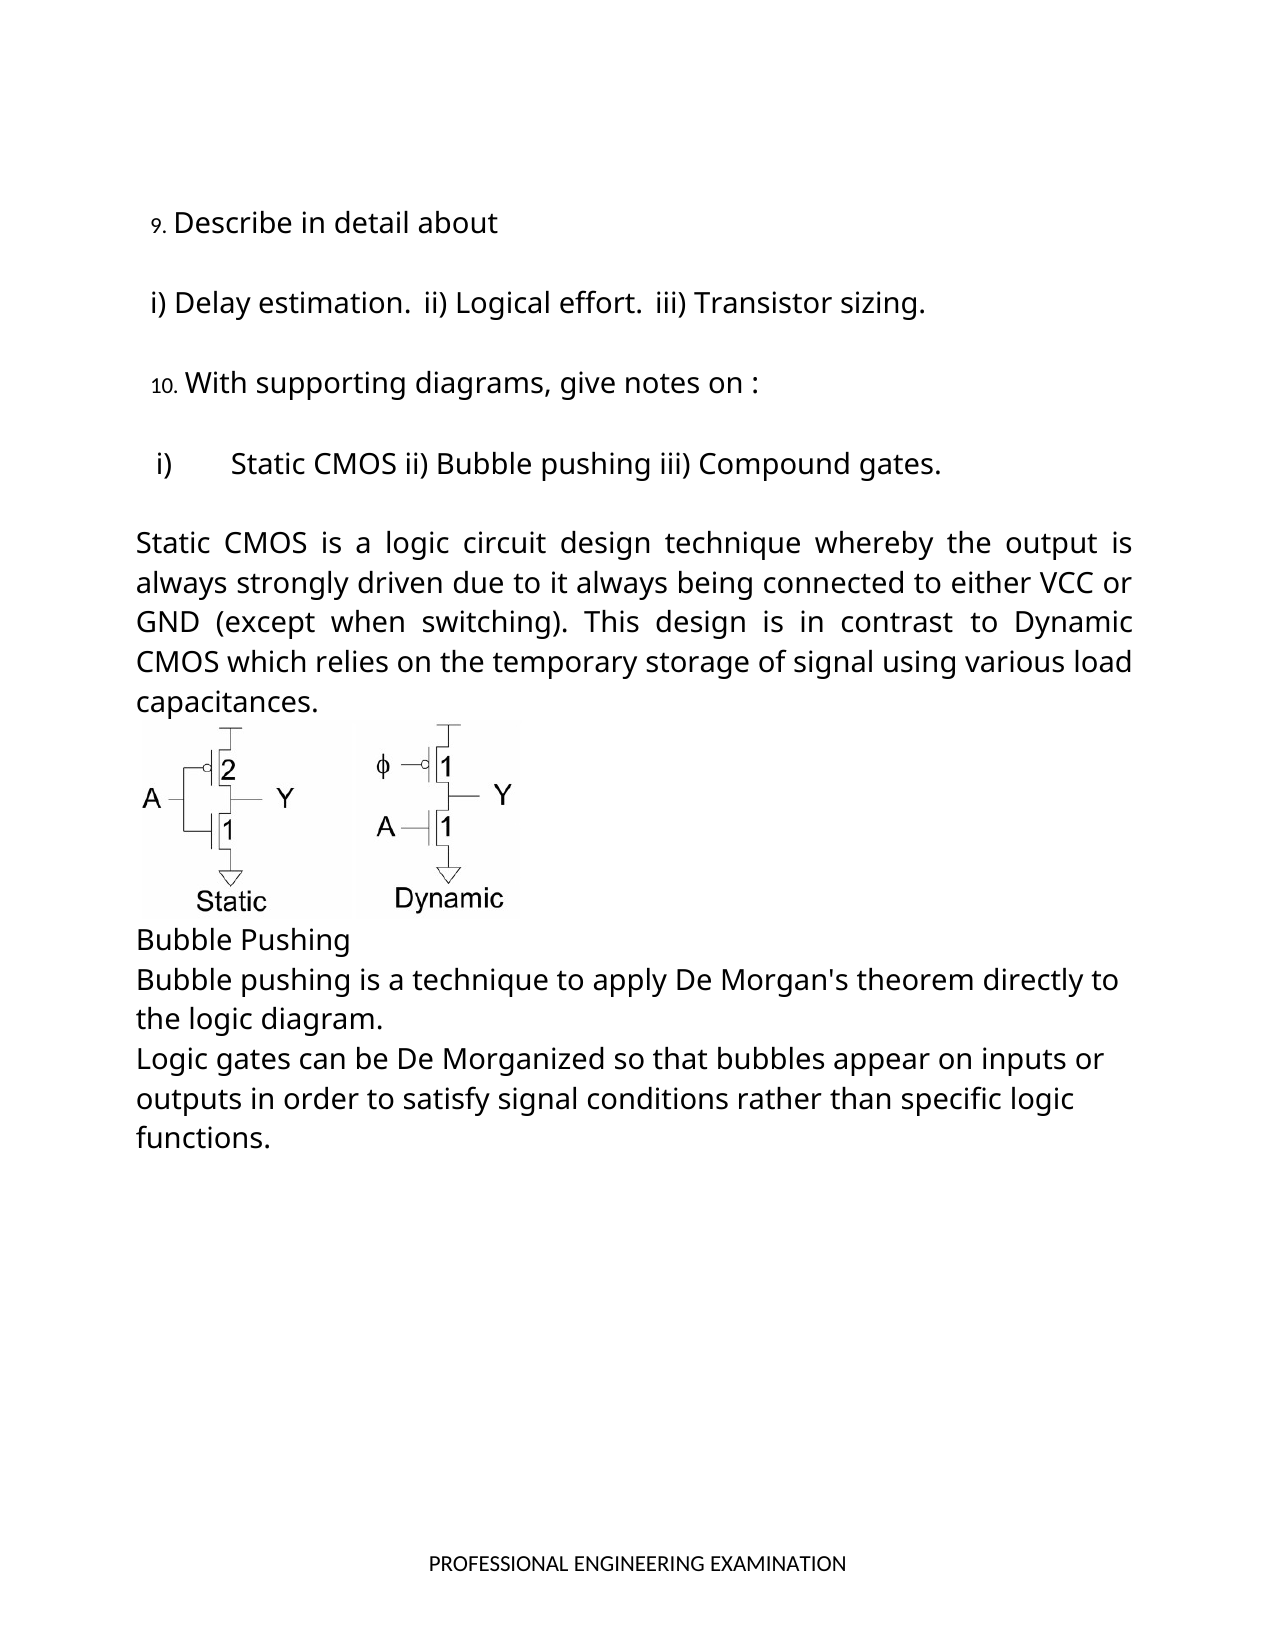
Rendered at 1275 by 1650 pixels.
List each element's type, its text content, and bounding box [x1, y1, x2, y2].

list Describe in detail about [150, 202, 1154, 242]
text Bubble pushing is a technique to apply De Morgan's theorem directly to the logic diagram. [136, 959, 1154, 1038]
text Bubble Pushing [136, 919, 1154, 959]
text i) Static CMOS ii) Bubble pushing iii) Compound gates. [156, 443, 1154, 483]
picture [142, 720, 522, 919]
text i) Delay estimation. ii) Logical effort. iii) Transistor sizing. [150, 282, 1154, 322]
text Logic gates can be De Morganized so that bubbles appear on inputs or outputs in order to satisfy signal conditions rather than specific logic functions. [136, 1038, 1154, 1157]
text Static CMOS is a logic circuit design technique whereby the output is always strongly driven due to it always being connected to either VCC or GND (except when switching). This design is in contrast to Dynamic CMOS which relies on the temporary storage of signal using various load capacitances. [136, 522, 1133, 721]
list With supporting diagrams, give notes on : [150, 363, 1154, 402]
